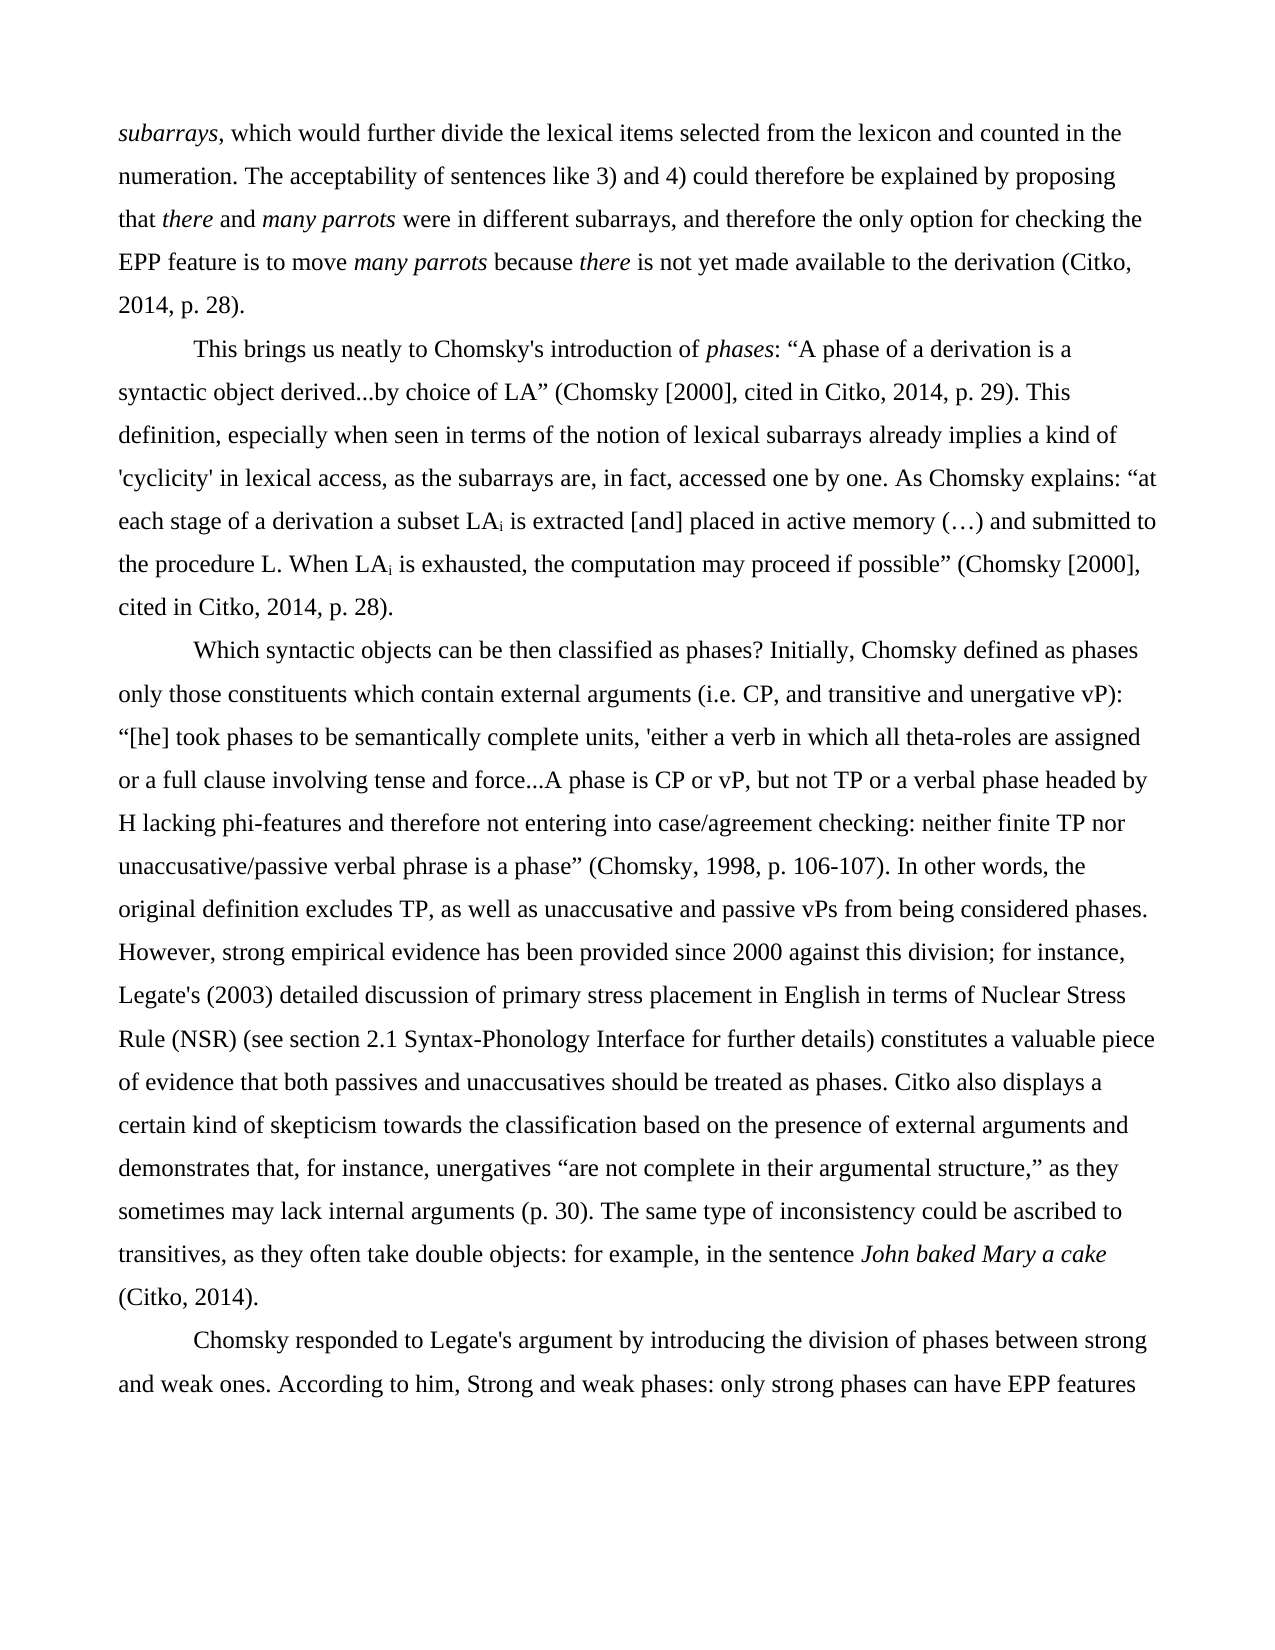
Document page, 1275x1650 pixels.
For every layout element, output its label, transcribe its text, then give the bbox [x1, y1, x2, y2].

text This brings us neatly to Chomsky's introduction of phases: “A phase of a derivation is a syntactic object derived...by choice of LA” (Chomsky [2000], cited in Citko, 2014, p. 29). This definition, especially when seen in terms of the notion of lexical subarrays already implies a kind of 'cyclicity' in lexical access, as the subarrays are, in fact, accessed one by one. As Chomsky explains: “at each stage of a derivation a subset LAi is extracted [and] placed in active memory (…) and submitted to the procedure L. When LAi is exhausted, the computation may proceed if possible” (Chomsky [2000], cited in Citko, 2014, p. 28). [118, 334, 1157, 621]
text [118, 1326, 1157, 1397]
text Which syntactic objects can be then classified as phases? Initially, Chomsky defined as phases only those constituents which contain external arguments (i.e. CP, and transitive and unergative vP): “[he] took phases to be semantically complete units, 'either a verb in which all theta-roles are assigned or a full clause involving tense and force...A phase is CP or vP, but not TP or a verbal phase headed by H lacking phi-features and therefore not entering into case/agreement checking: neither finite TP nor unaccusative/passive verbal phrase is a phase” (Chomsky, 1998, p. 106-107). In other words, the original definition excludes TP, as well as unaccusative and passive vPs from being considered phases. However, strong empirical evidence has been provided since 2000 against this division; for instance, Legate's (2003) detailed discussion of primary stress placement in English in terms of Nuclear Stress Rule (NSR) (see section 2.1 Syntax-Phonology Interface for further details) constitutes a valuable piece of evidence that both passives and unaccusatives should be treated as phases. Citko also displays a certain kind of skepticism towards the classification based on the presence of external arguments and demonstrates that, for instance, unergatives “are not complete in their argumental structure,” as they sometimes may lack internal arguments (p. 30). The same type of inconsistency could be ascribed to transitives, as they often take double objects: for example, in the sentence John baked Mary a cake (Citko, 2014). [118, 636, 1157, 1311]
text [118, 118, 1157, 319]
